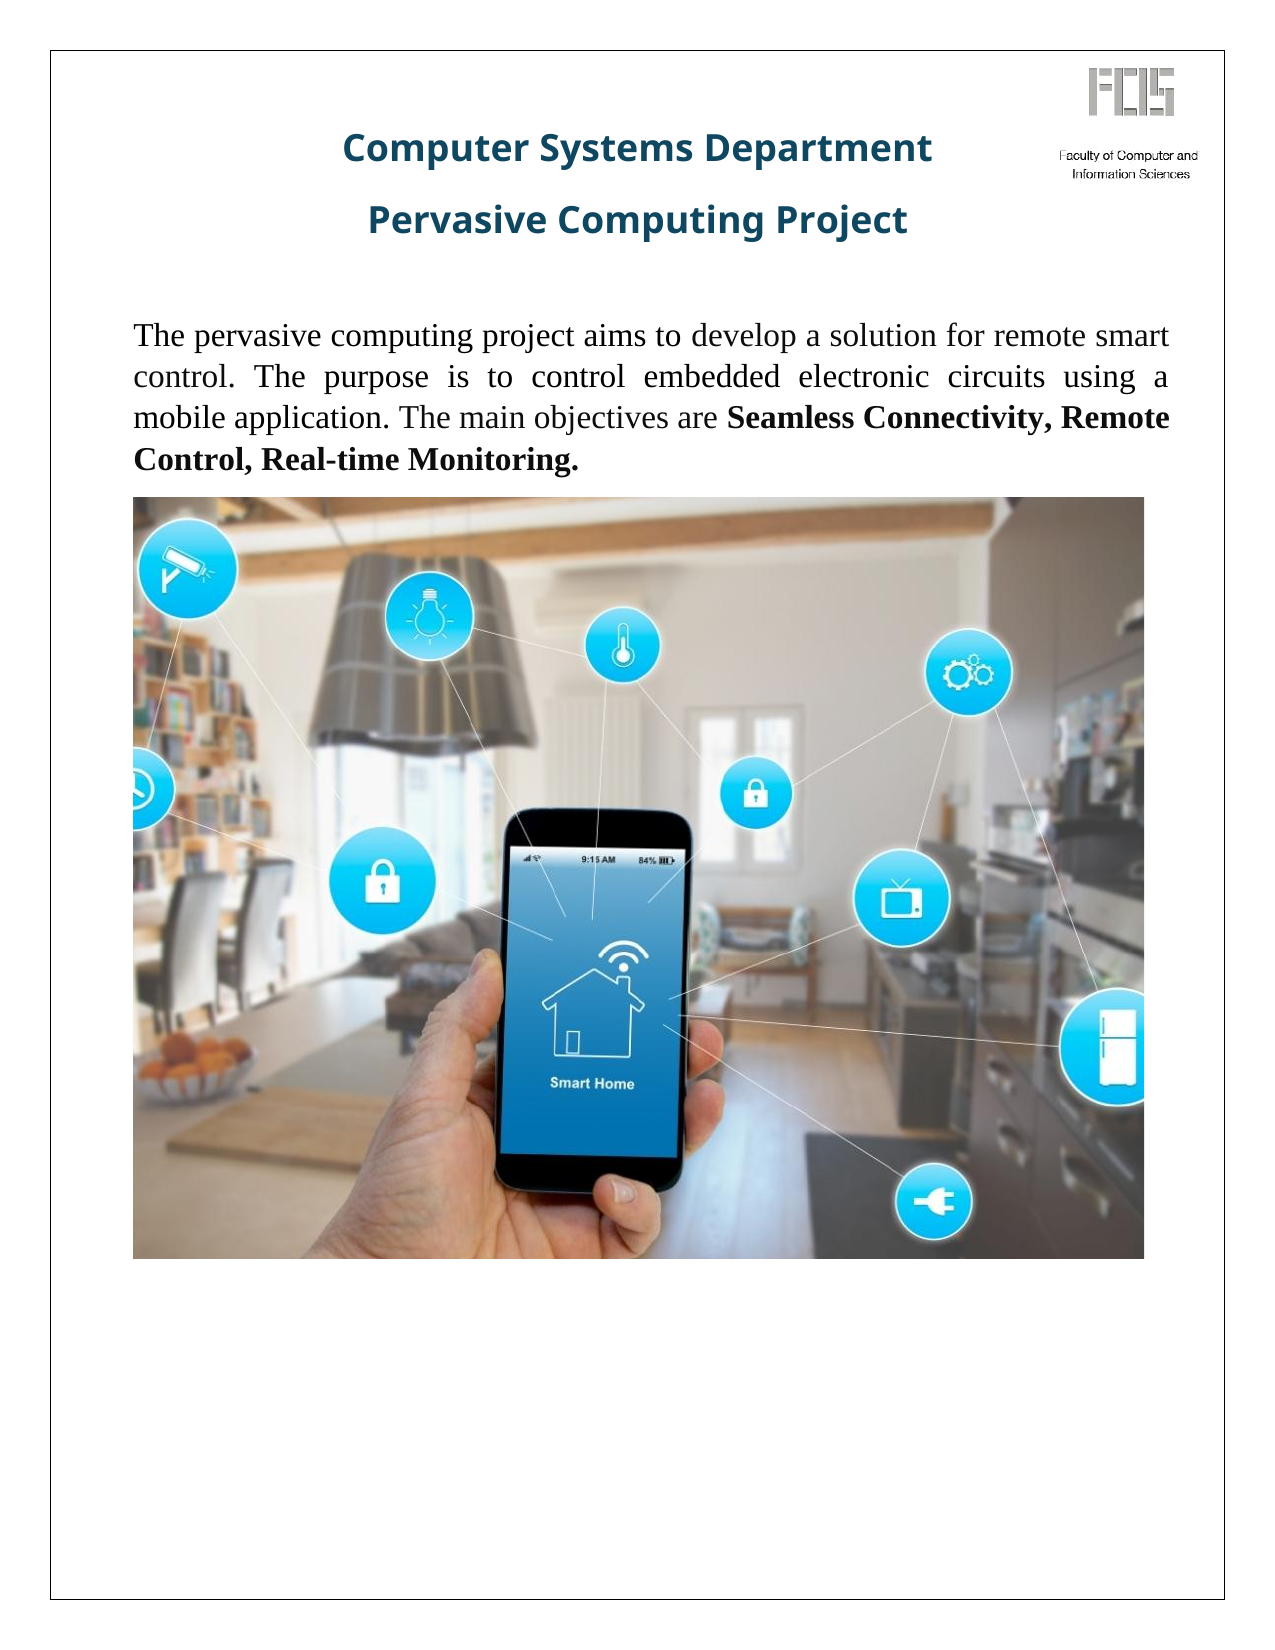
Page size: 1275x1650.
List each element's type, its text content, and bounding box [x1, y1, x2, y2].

text The pervasive computing project aims to develop a solution for remote smart control. The purpose is to control embedded electronic circuits using a mobile application. The main objectives are Seamless Connectivity, Remote Control, Real-time Monitoring. [133, 315, 1170, 477]
subtitle Computer Systems Department [105, 122, 1170, 173]
picture [1038, 54, 1215, 207]
subtitle Pervasive Computing Project [105, 193, 1170, 244]
picture [133, 497, 1145, 1259]
